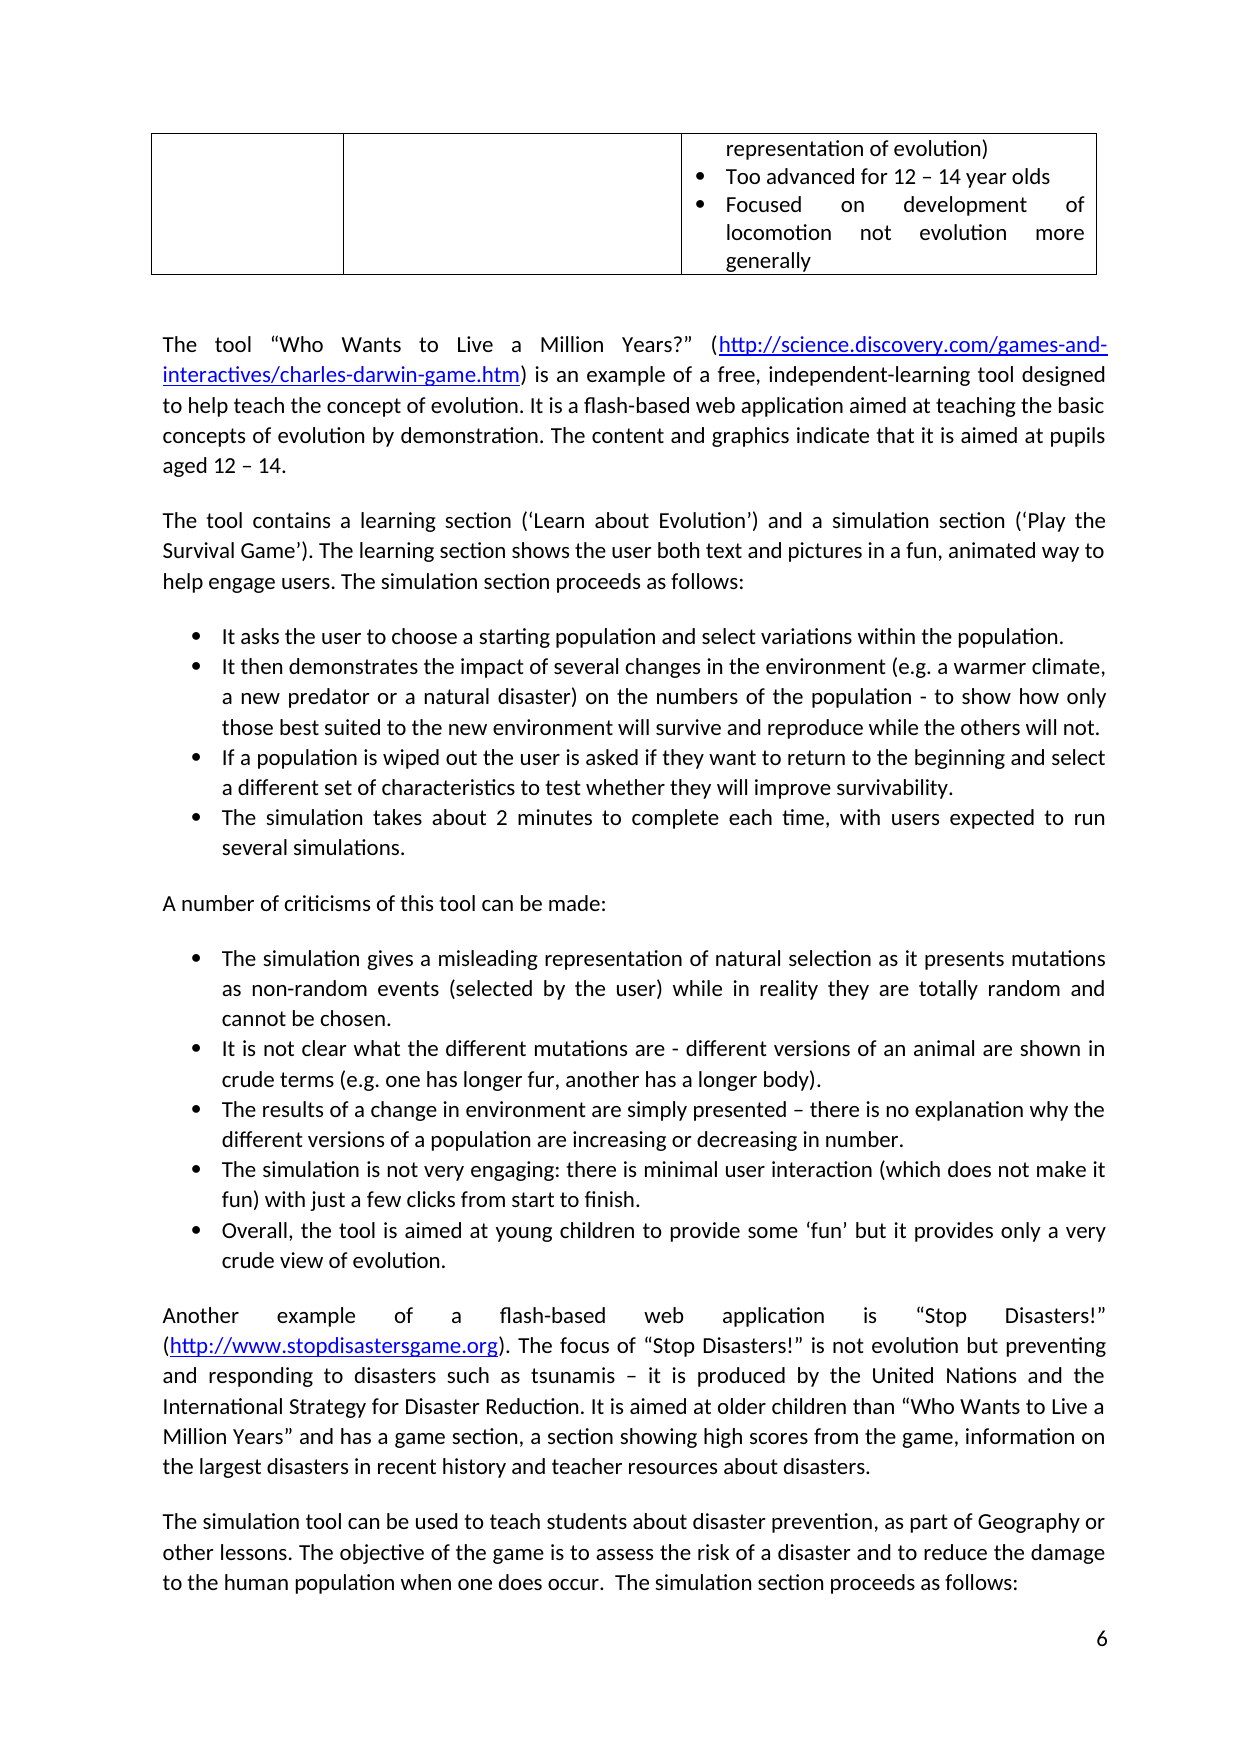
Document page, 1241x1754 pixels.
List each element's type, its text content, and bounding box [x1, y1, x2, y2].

text A number of criticisms of this tool can be made: [162, 889, 1107, 917]
list It asks the user to choose a starting population and select variations within the population. [192, 622, 1107, 650]
list The simulation is not very engaging: there is minimal user interaction (which does not make it fun) with just a few clicks from start to finish. [192, 1155, 1107, 1213]
list It then demonstrates the impact of several changes in the environment (e.g. a warmer climate, a new predator or a natural disaster) on the numbers of the population - to show how only those best suited to the new environment will survive and reproduce while the others will not. [192, 652, 1107, 741]
list The results of a change in environment are simply presented – there is no explanation why the different versions of a population are increasing or decreasing in number. [192, 1095, 1107, 1153]
text Another example of a flash-based web application is “Stop Disasters!” (http://www.stopdisastersgame.org). The focus of “Stop Disasters!” is not evolution but preventing and responding to disasters such as tsunamis – it is produced by the United Nations and the International Strategy for Disaster Reduction. It is aimed at older children than “Who Wants to Live a Million Years” and has a game section, a section showing high scores from the game, information on the largest disasters in recent history and teacher resources about disasters. [162, 1301, 1107, 1480]
text The simulation tool can be used to teach students about disaster prevention, as part of Geography or other lessons. The objective of the game is to assess the risk of a disaster and to reduce the damage to the human population when one does occur. The simulation section proceeds as follows: [162, 1507, 1107, 1596]
text The tool “Who Wants to Live a Million Years?” (http://science.discovery.com/games-and-interactives/charles-darwin-game.htm) is an example of a free, independent-learning tool designed to help teach the concept of evolution. It is a flash-based web application aimed at teaching the basic concepts of evolution by demonstration. The content and graphics indicate that it is aimed at pupils aged 12 – 14. [162, 330, 1107, 479]
text The tool contains a learning section (‘Learn about Evolution’) and a simulation section (‘Play the Survival Game’). The learning section shows the user both text and pictures in a fun, animated way to help engage users. The simulation section proceeds as follows: [162, 506, 1107, 595]
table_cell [152, 134, 343, 274]
list The simulation takes about 2 minutes to complete each time, with users expected to run several simulations. [192, 803, 1107, 861]
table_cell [682, 134, 1096, 274]
list The simulation gives a misleading representation of natural selection as it presents mutations as non-random events (selected by the user) while in reality they are totally random and cannot be chosen. [192, 944, 1107, 1032]
list Overall, the tool is aimed at young children to provide some ‘fun’ but it provides only a very crude view of evolution. [192, 1216, 1107, 1274]
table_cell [344, 134, 681, 274]
list It is not clear what the different mutations are - different versions of an animal are shown in crude terms (e.g. one has longer fur, another has a longer body). [192, 1034, 1107, 1093]
list If a population is wiped out the user is asked if they want to return to the beginning and select a different set of characteristics to test whether they will improve survivability. [192, 743, 1107, 801]
